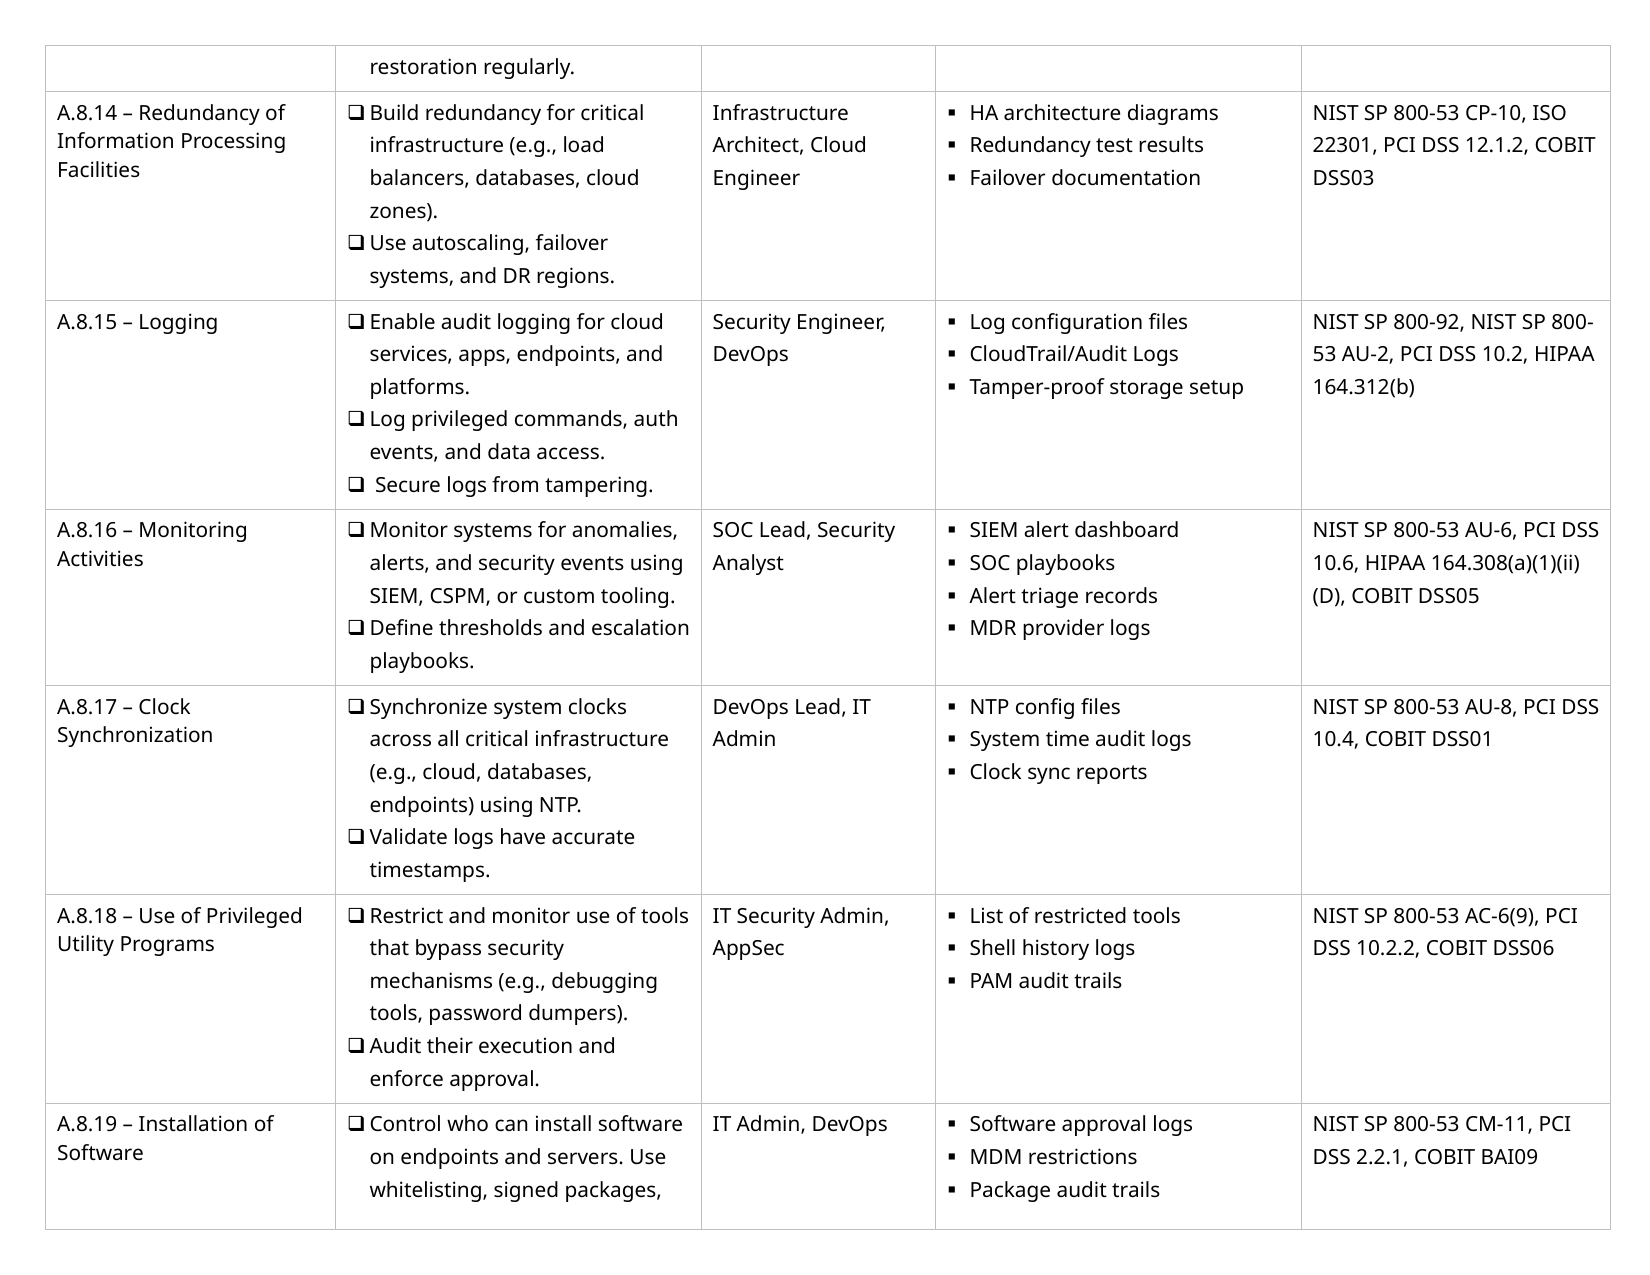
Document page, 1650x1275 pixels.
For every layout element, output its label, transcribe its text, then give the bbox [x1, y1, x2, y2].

table_cell NIST SP 800-53 AU-6, PCI DSS 10.6, HIPAA 164.308(a)(1)(ii)(D), COBIT DSS05 [1302, 510, 1610, 685]
table_cell Synchronize system clocks across all critical infrastructure (e.g., cloud, databases, endpoints) using NTP. Validate logs have accurate timestamps. [336, 686, 701, 894]
table_cell A.8.16 – Monitoring Activities [46, 510, 335, 685]
table_cell A.8.17 – Clock Synchronization [46, 686, 335, 894]
table_cell Restrict and monitor use of tools that bypass security mechanisms (e.g., debugging tools, password dumpers). Audit their execution and enforce approval. [336, 895, 701, 1102]
table_cell Log configuration files CloudTrail/Audit Logs Tamper-proof storage setup [936, 301, 1301, 508]
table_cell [1302, 46, 1610, 91]
table_cell Build redundancy for critical infrastructure (e.g., load balancers, databases, cloud zones). Use autoscaling, failover systems, and DR regions. [336, 92, 701, 300]
table_cell Enable audit logging for cloud services, apps, endpoints, and platforms. Log privileged commands, auth events, and data access. Secure logs from tampering. [336, 301, 701, 508]
table_cell NIST SP 800-53 CP-10, ISO 22301, PCI DSS 12.1.2, COBIT DSS03 [1302, 92, 1610, 300]
table_cell Monitor systems for anomalies, alerts, and security events using SIEM, CSPM, or custom tooling. Define thresholds and escalation playbooks. [336, 510, 701, 685]
table_cell NTP config files System time audit logs Clock sync reports [936, 686, 1301, 894]
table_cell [1302, 1104, 1610, 1229]
table_cell IT Security Admin, AppSec [702, 895, 935, 1102]
table_cell NIST SP 800-92, NIST SP 800-53 AU-2, PCI DSS 10.2, HIPAA 164.312(b) [1302, 301, 1610, 508]
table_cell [936, 46, 1301, 91]
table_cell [336, 1104, 701, 1229]
table_cell List of restricted tools Shell history logs PAM audit trails [936, 895, 1301, 1102]
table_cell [336, 46, 701, 91]
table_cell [46, 46, 335, 91]
table_cell HA architecture diagrams Redundancy test results Failover documentation [936, 92, 1301, 300]
table_cell A.8.18 – Use of Privileged Utility Programs [46, 895, 335, 1102]
table_cell A.8.15 – Logging [46, 301, 335, 508]
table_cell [936, 1104, 1301, 1229]
table_cell IT Admin, DevOps [702, 1104, 935, 1229]
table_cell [702, 46, 935, 91]
table_cell SOC Lead, Security Analyst [702, 510, 935, 685]
table_cell DevOps Lead, IT Admin [702, 686, 935, 894]
table_cell NIST SP 800-53 AU-8, PCI DSS 10.4, COBIT DSS01 [1302, 686, 1610, 894]
table_cell Infrastructure Architect, Cloud Engineer [702, 92, 935, 300]
table_cell A.8.14 – Redundancy of Information Processing Facilities [46, 92, 335, 300]
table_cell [46, 1104, 335, 1229]
table_cell NIST SP 800-53 AC-6(9), PCI DSS 10.2.2, COBIT DSS06 [1302, 895, 1610, 1102]
table_cell Security Engineer, DevOps [702, 301, 935, 508]
table_cell SIEM alert dashboard SOC playbooks Alert triage records MDR provider logs [936, 510, 1301, 685]
